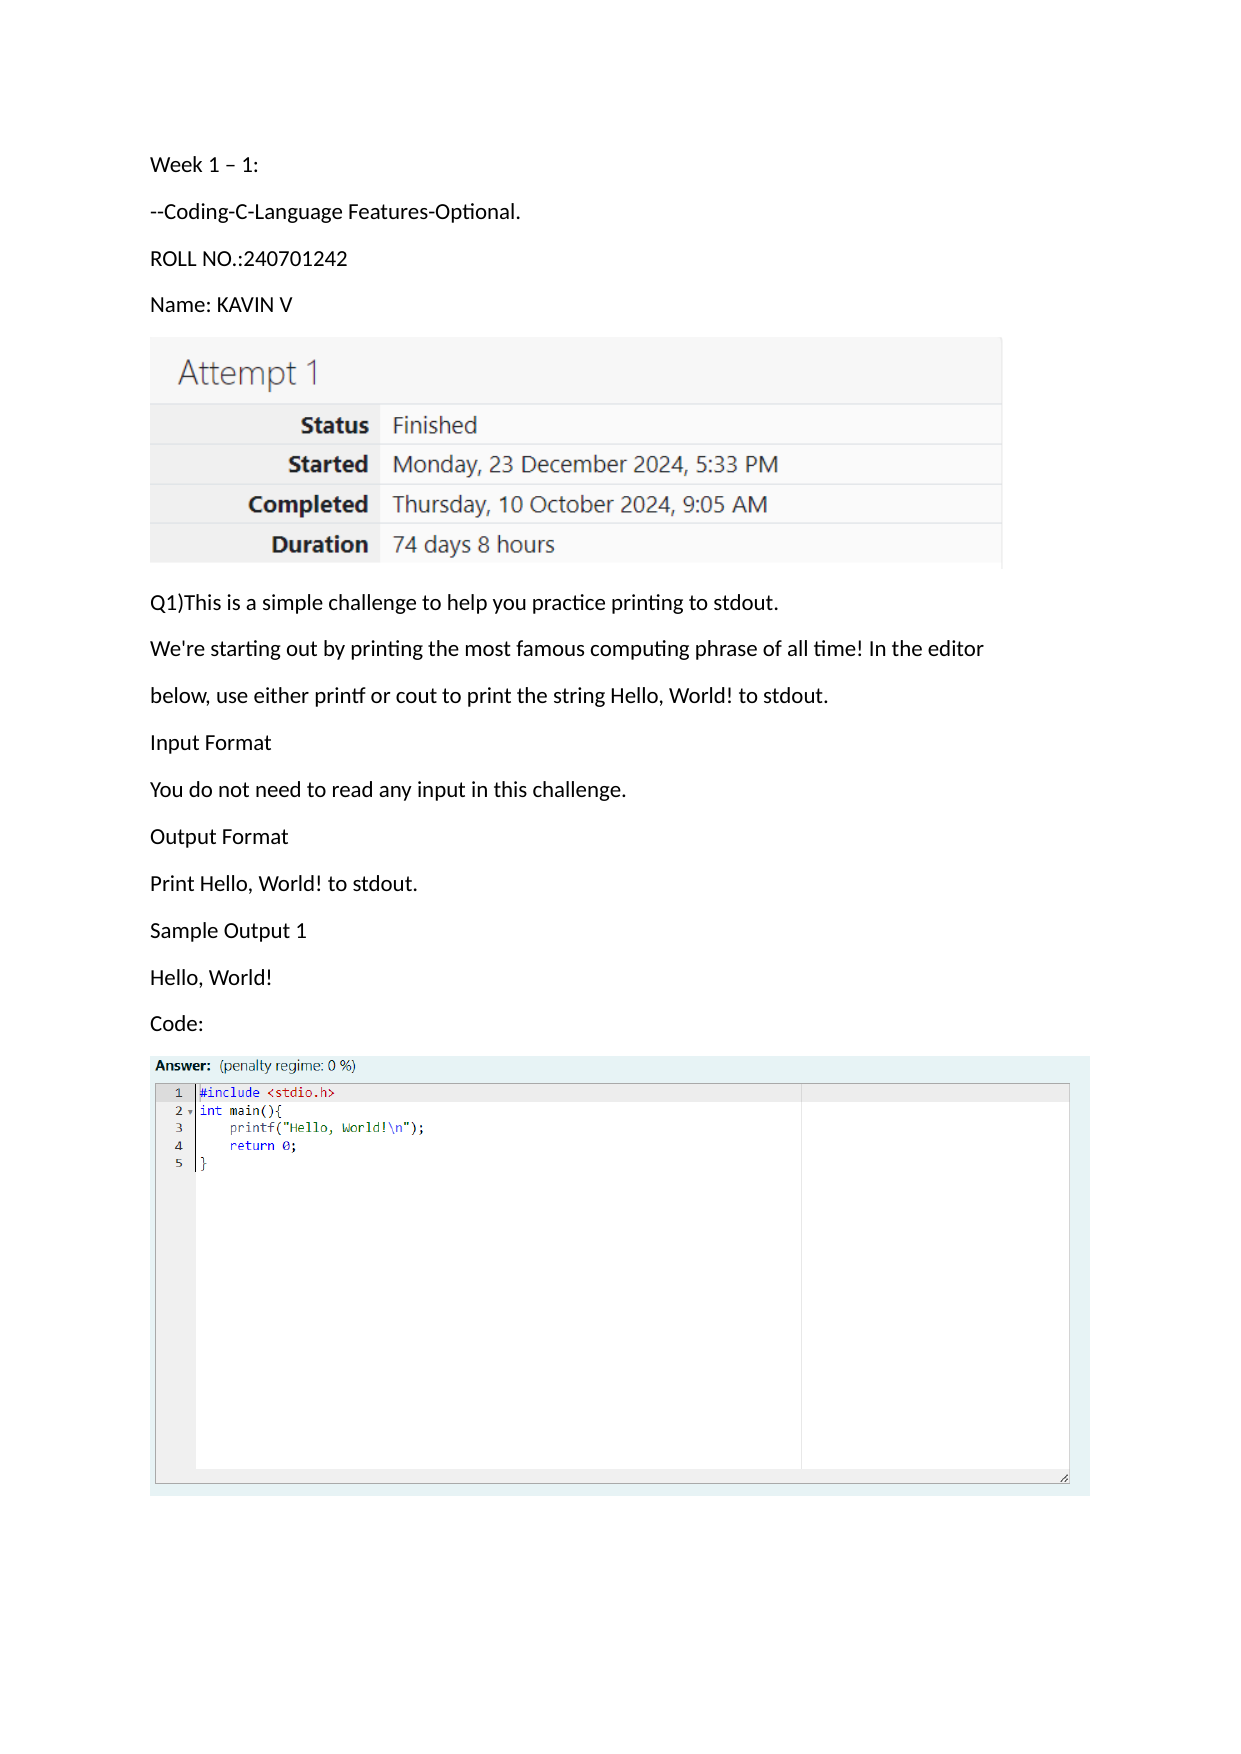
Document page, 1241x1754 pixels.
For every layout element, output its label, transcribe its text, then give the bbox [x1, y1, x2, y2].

picture [150, 1056, 1091, 1496]
text You do not need to read any input in this challenge. [150, 775, 1090, 803]
text Week 1 – 1: [150, 150, 1090, 178]
text Hello, World! [150, 963, 1090, 991]
text ROLL NO.:240701242 [150, 244, 1090, 272]
text Output Format [150, 822, 1090, 850]
text Code: [150, 1009, 1090, 1037]
picture [150, 337, 1003, 569]
text We're starting out by printing the most famous computing phrase of all time! In the editor [150, 634, 1090, 662]
text Input Format [150, 728, 1090, 756]
text Name: KAVIN V [150, 291, 1090, 319]
text Sample Output 1 [150, 916, 1090, 944]
text --Coding-C-Language Features-Optional. [150, 197, 1090, 225]
text below, use either printf or cout to print the string Hello, World! to stdout. [150, 681, 1090, 709]
text Q1)This is a simple challenge to help you practice printing to stdout. [150, 588, 1090, 616]
text Print Hello, World! to stdout. [150, 869, 1090, 897]
